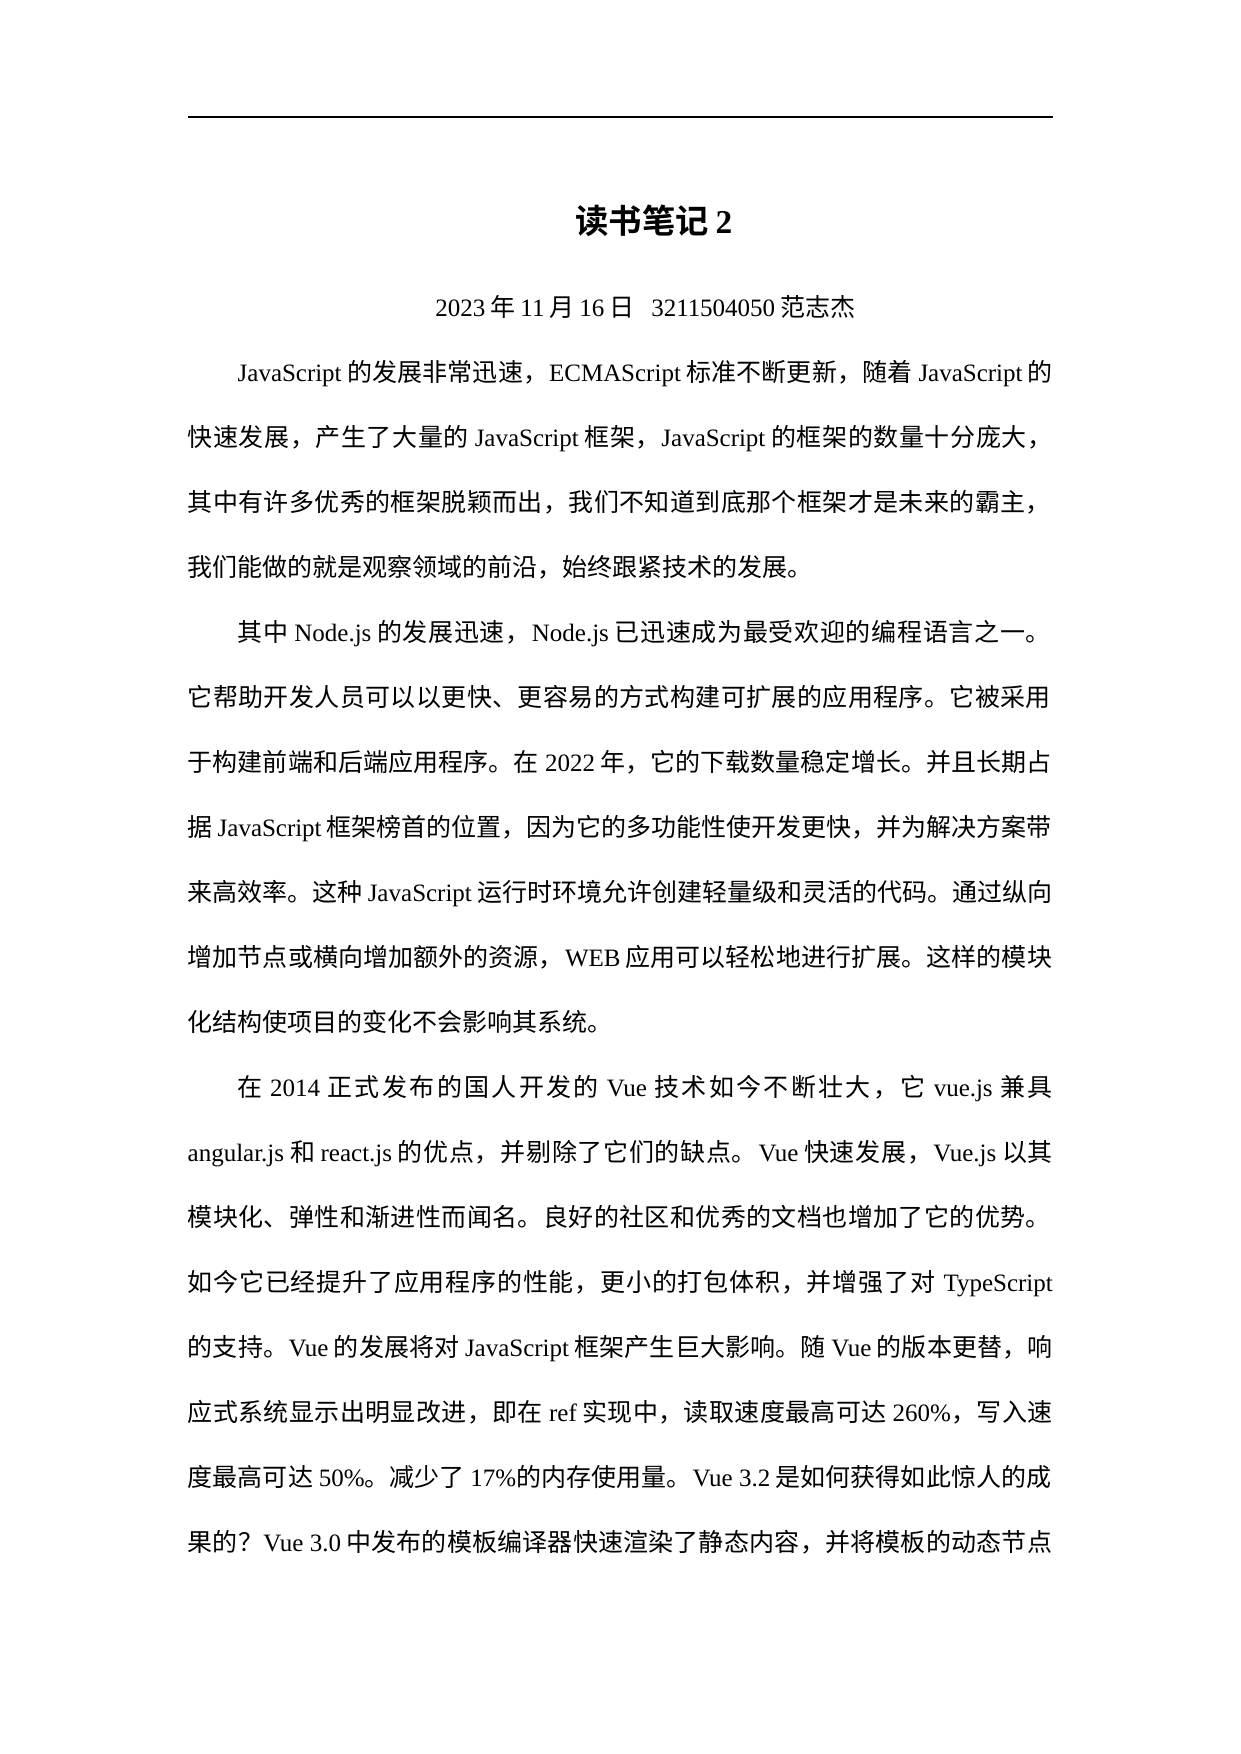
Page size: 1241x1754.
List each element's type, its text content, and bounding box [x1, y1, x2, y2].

subtitle 读书笔记2 [187, 187, 1053, 252]
text JavaScript的发展非常迅速，ECMAScript标准不断更新，随着JavaScript的快速发展，产生了大量的JavaScript框架，JavaScript的框架的数量十分庞大，其中有许多优秀的框架脱颖而出，我们不知道到底那个框架才是未来的霸主，我们能做的就是观察领域的前沿，始终跟紧技术的发展。 [187, 338, 1053, 598]
text 其中Node.js的发展迅速，Node.js已迅速成为最受欢迎的编程语言之一。它帮助开发人员可以以更快、更容易的方式构建可扩展的应用程序。它被采用于构建前端和后端应用程序。在2022年，它的下载数量稳定增长。并且长期占据JavaScript框架榜首的位置，因为它的多功能性使开发更快，并为解决方案带来高效率。这种JavaScript运行时环境允许创建轻量级和灵活的代码。通过纵向增加节点或横向增加额外的资源，WEB应用可以轻松地进行扩展。这样的模块化结构使项目的变化不会影响其系统。 [187, 598, 1053, 1053]
text 2023年11月16日 3211504050范志杰 [187, 273, 1053, 338]
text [187, 1053, 1053, 1573]
